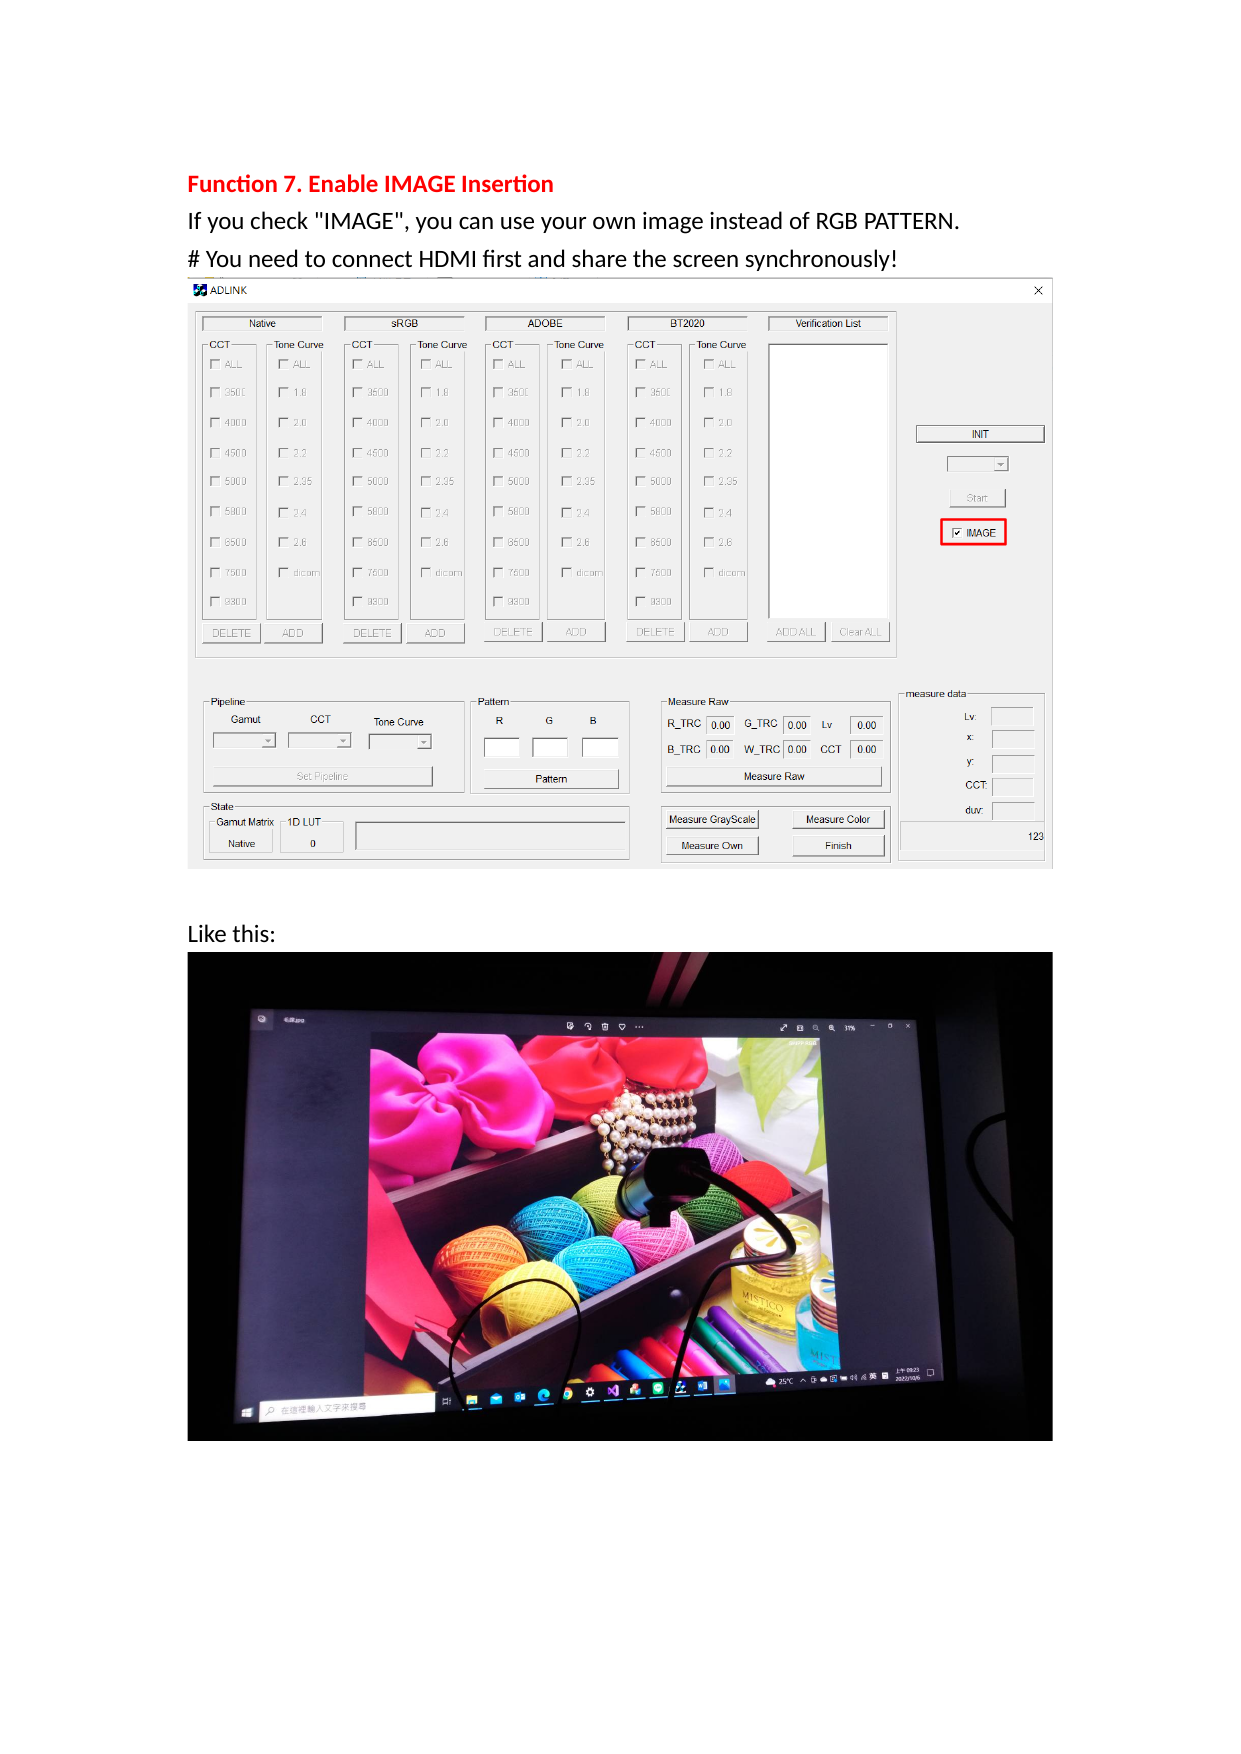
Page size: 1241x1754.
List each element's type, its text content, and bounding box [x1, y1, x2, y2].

text Like this: [187, 914, 1053, 952]
text Function 7. Enable IMAGE Insertion [187, 164, 1053, 202]
text If you check "IMAGE", you can use your own image instead of RGB PATTERN. [187, 202, 1053, 239]
picture [187, 277, 1053, 869]
text # You need to connect HDMI first and share the screen synchronously! [187, 239, 1053, 277]
picture [187, 952, 1053, 1441]
